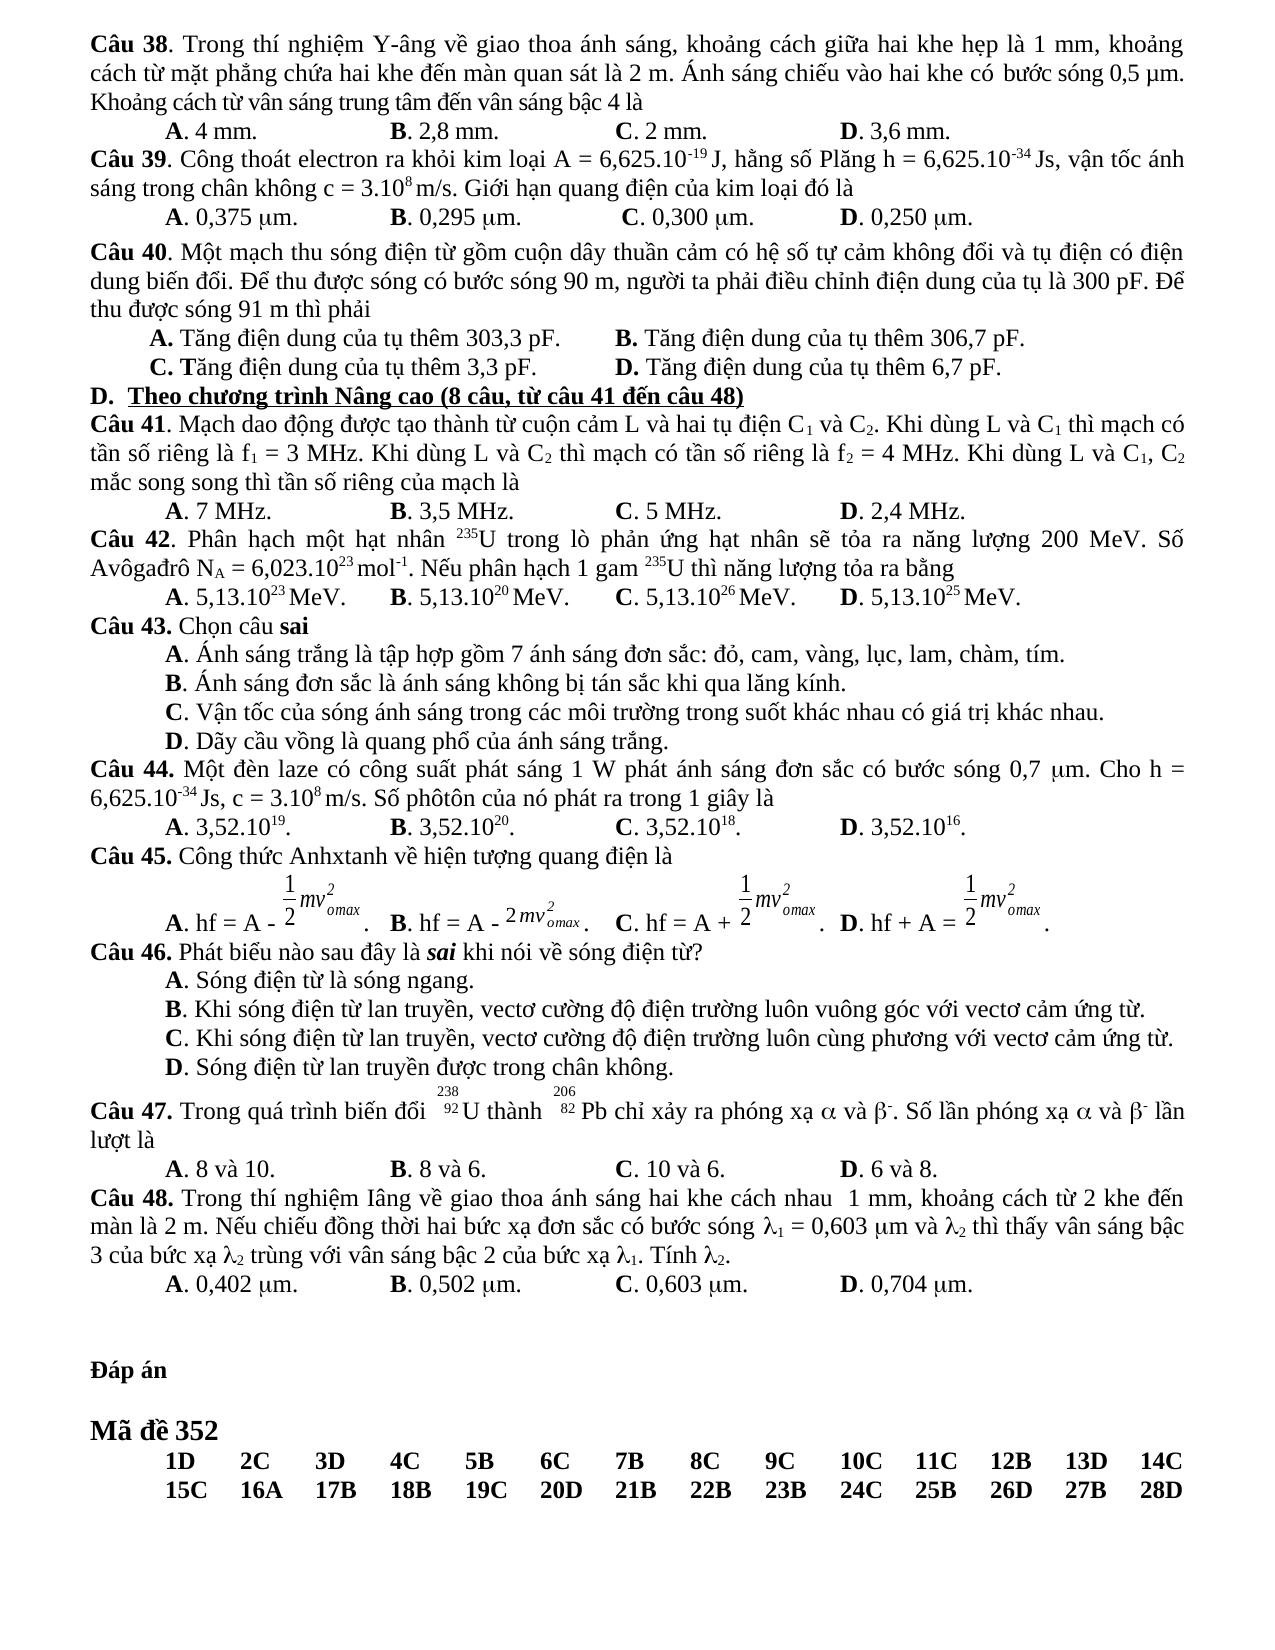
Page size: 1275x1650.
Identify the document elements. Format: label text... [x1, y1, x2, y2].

text Mã đề 352 [90, 1413, 1185, 1446]
text Câu 38. Trong thí nghiệm Y-âng về giao thoa ánh sáng, khoảng cách giữa hai khe hẹp là 1 mm, khoảng cách từ mặt phẳng chứa hai khe đến màn quan sát là 2 m. Ánh sáng chiếu vào hai khe có bước sóng 0,5 µm. Khoảng cách từ vân sáng trung tâm đến vân sáng bậc 4 là [90, 29, 1185, 116]
text Câu 42. Phân hạch một hạt nhân 235U trong lò phản ứng hạt nhân sẽ tỏa ra năng lượng 200 MeV. Số Avôgađrô NA = 6,023.1023 mol-1. Nếu phân hạch 1 gam 235U thì năng lượng tỏa ra bằng [90, 524, 1185, 582]
text A. 0,375 m. B. 0,295 m. C. 0,300 m. D. 0,250 m. [90, 202, 1185, 231]
text A. 8 và 10. B. 8 và 6. C. 10 và 6. D. 6 và 8. [90, 1154, 1185, 1183]
text A. 5,13.1023 MeV. B. 5,13.1020 MeV. C. 5,13.1026 MeV. D. 5,13.1025 MeV. [90, 582, 1185, 611]
text Câu 40. Một mạch thu sóng điện từ gồm cuộn dây thuần cảm có hệ số tự cảm không đổi và tụ điện có điện dung biến đổi. Để thu được sóng có bước sóng 90 m, người ta phải điều chỉnh điện dung của tụ là 300 pF. Để thu được sóng 91 m thì phải [90, 237, 1185, 323]
text A. 7 MHz. B. 3,5 MHz. C. 5 MHz. D. 2,4 MHz. [90, 496, 1185, 524]
text Câu 41. Mạch dao động được tạo thành từ cuộn cảm L và hai tụ điện C1 và C2. Khi dùng L và C1 thì mạch có tần số riêng là f1 = 3 MHz. Khi dùng L và C2 thì mạch có tần số riêng là f2 = 4 MHz. Khi dùng L và C1, C2 mắc song song thì tần số riêng của mạch là [90, 409, 1185, 496]
text C. Khi sóng điện từ lan truyền, vectơ cường độ điện trường luôn cùng phương với vectơ cảm ứng từ. [90, 1023, 1185, 1052]
text A. 3,52.1019. B. 3,52.1020. C. 3,52.1018. D. 3,52.1016. [90, 812, 1185, 841]
text C. Tăng điện dung của tụ thêm 3,3 pF. D. Tăng điện dung của tụ thêm 6,7 pF. [90, 352, 1185, 381]
text A. Tăng điện dung của tụ thêm 303,3 pF. B. Tăng điện dung của tụ thêm 306,7 pF. [90, 323, 1185, 352]
list Theo chương trình Nâng cao (8 câu, từ câu 41 đến câu 48) [90, 381, 1185, 409]
text D. Dãy cầu vồng là quang phổ của ánh sáng trắng. [90, 726, 1185, 754]
text Câu 44. Một đèn laze có công suất phát sáng 1 W phát ánh sáng đơn sắc có bước sóng 0,7 m. Cho h = 6,625.10-34 Js, c = 3.108 m/s. Số phôtôn của nó phát ra trong 1 giây là [90, 754, 1185, 812]
text A. 4 mm. B. 2,8 mm. C. 2 mm. D. 3,6 mm. [90, 116, 1185, 144]
text A. Sóng điện từ là sóng ngang. [90, 966, 1185, 994]
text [90, 1446, 1185, 1504]
text Câu 47. Trong quá trình biến đổi U thành Pb chỉ xảy ra phóng xạ và -. Số lần phóng xạ và - lần lượt là [90, 1081, 1185, 1154]
text Câu 48. Trong thí nghiệm Iâng về giao thoa ánh sáng hai khe cách nhau 1 mm, khoảng cách từ 2 khe đến màn là 2 m. Nếu chiếu đồng thời hai bức xạ đơn sắc có bước sóng 1 = 0,603 m và 2 thì thấy vân sáng bậc 3 của bức xạ 2 trùng với vân sáng bậc 2 của bức xạ 1. Tính 2. [90, 1183, 1185, 1269]
text Câu 43. Chọn câu sai [90, 611, 1185, 639]
text A. hf = A - . B. hf = A - . C. hf = A + . D. hf + A = . [90, 869, 1185, 937]
text D. Sóng điện từ lan truyền được trong chân không. [90, 1052, 1185, 1081]
text Câu 39. Công thoát electron ra khỏi kim loại A = 6,625.10-19 J, hằng số Plăng h = 6,625.10-34 Js, vận tốc ánh sáng trong chân không c = 3.108 m/s. Giới hạn quang điện của kim loại đó là [90, 144, 1185, 202]
text Câu 45. Công thức Anhxtanh về hiện tượng quang điện là [90, 841, 1185, 869]
text B. Ánh sáng đơn sắc là ánh sáng không bị tán sắc khi qua lăng kính. [90, 668, 1185, 697]
text Đáp án [90, 1355, 1185, 1384]
text A. 0,402 m. B. 0,502 m. C. 0,603 m. D. 0,704 m. [90, 1269, 1185, 1298]
text A. Ánh sáng trắng là tập hợp gồm 7 ánh sáng đơn sắc: đỏ, cam, vàng, lục, lam, chàm, tím. [90, 639, 1185, 668]
text B. Khi sóng điện từ lan truyền, vectơ cường độ điện trường luôn vuông góc với vectơ cảm ứng từ. [90, 994, 1185, 1023]
text C. Vận tốc của sóng ánh sáng trong các môi trường trong suốt khác nhau có giá trị khác nhau. [90, 697, 1185, 726]
text Câu 46. Phát biểu nào sau đây là sai khi nói về sóng điện từ? [90, 937, 1185, 966]
